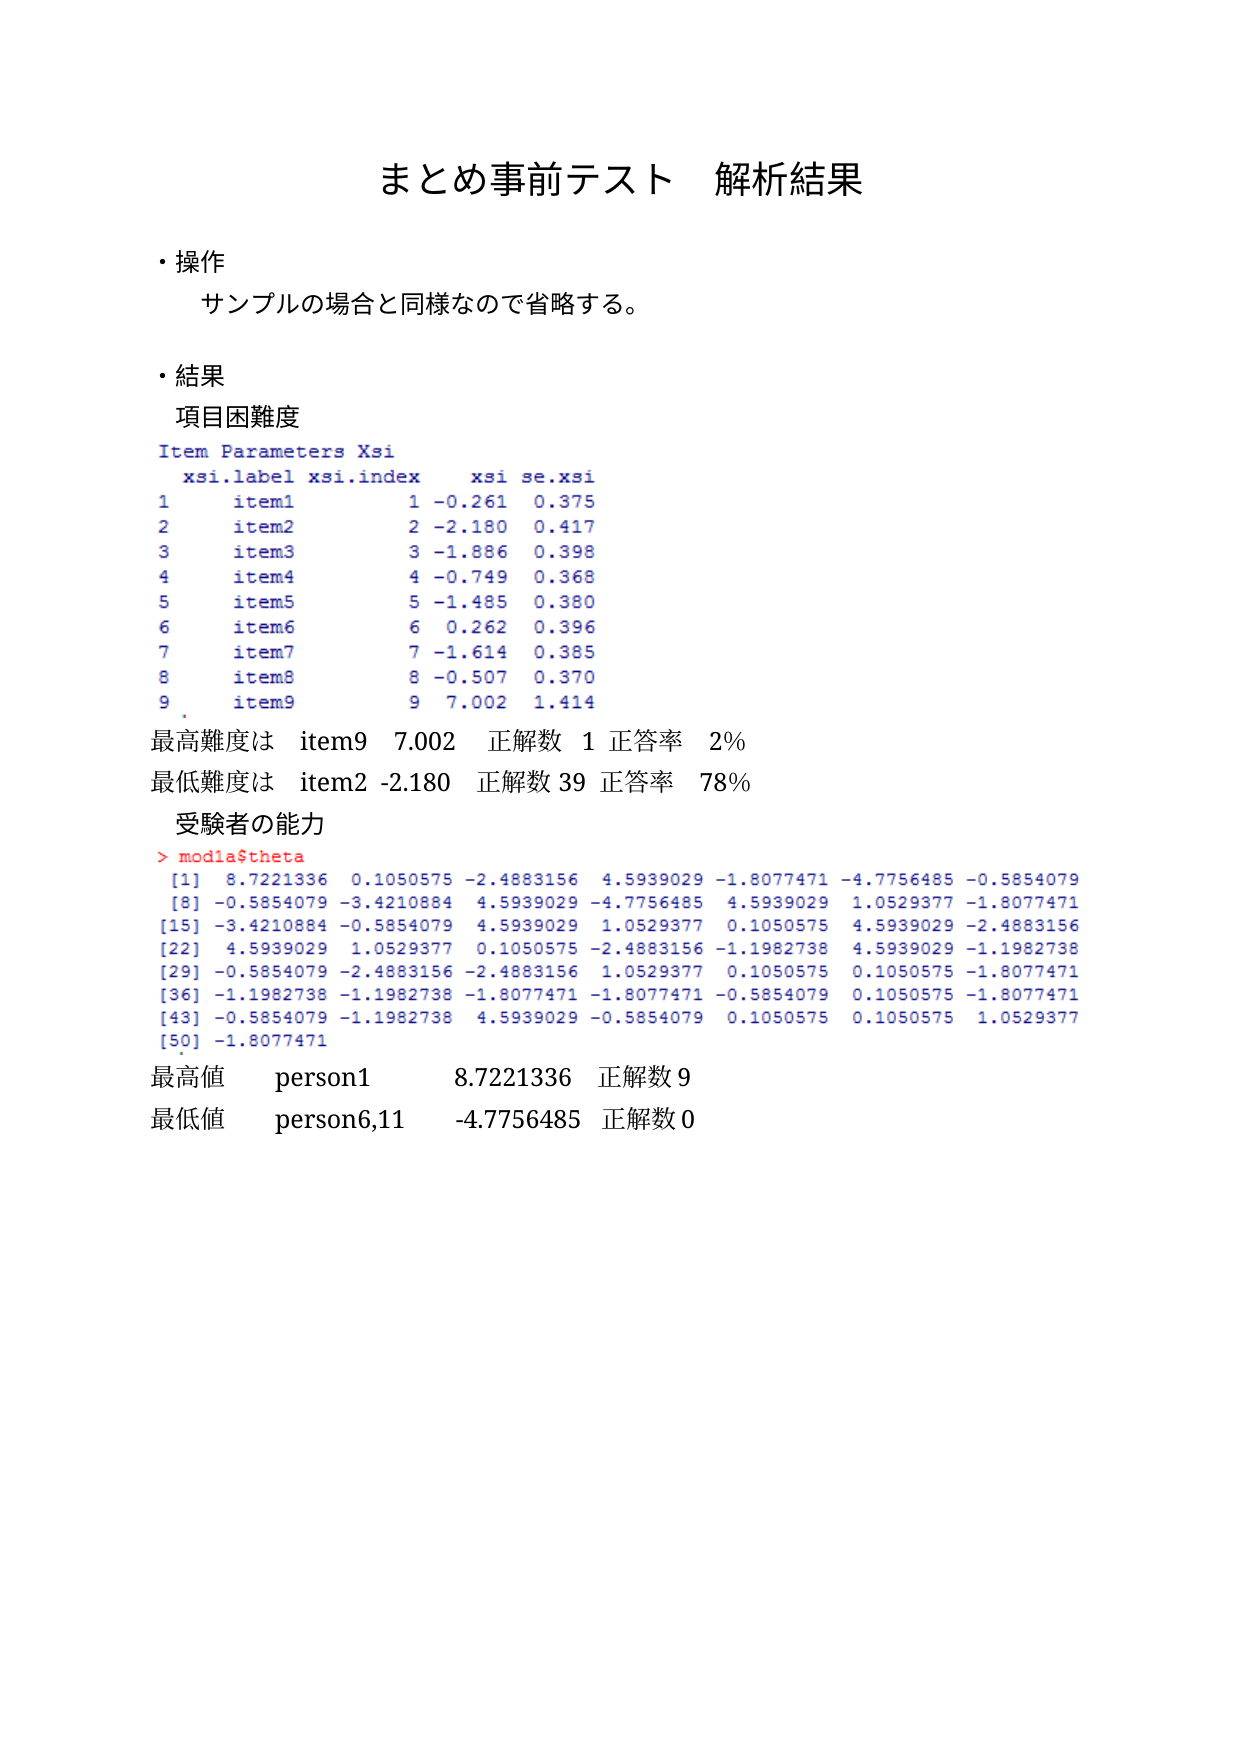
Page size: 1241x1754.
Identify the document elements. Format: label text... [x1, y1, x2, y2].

text 最低難度は item2 -2.180 正解数 39 正答率 78％ [150, 763, 1090, 799]
text 項目困難度 [150, 398, 1090, 434]
text サンプルの場合と同様なので省略する。 [150, 284, 1090, 321]
text ・操作 [150, 243, 1090, 279]
text 最高値 person1 8.7221336 正解数9 [150, 1058, 1090, 1094]
text ・結果 [150, 356, 1090, 392]
text 最低値 person6,11 -4.7756485 正解数0 [150, 1099, 1090, 1135]
picture [150, 845, 1091, 1055]
text 最高難度は item9 7.002 正解数 1 正答率 2％ [150, 721, 1090, 757]
text まとめ事前テスト 解析結果 [150, 150, 1090, 204]
picture [150, 439, 610, 718]
text 受験者の能力 [150, 804, 1090, 840]
